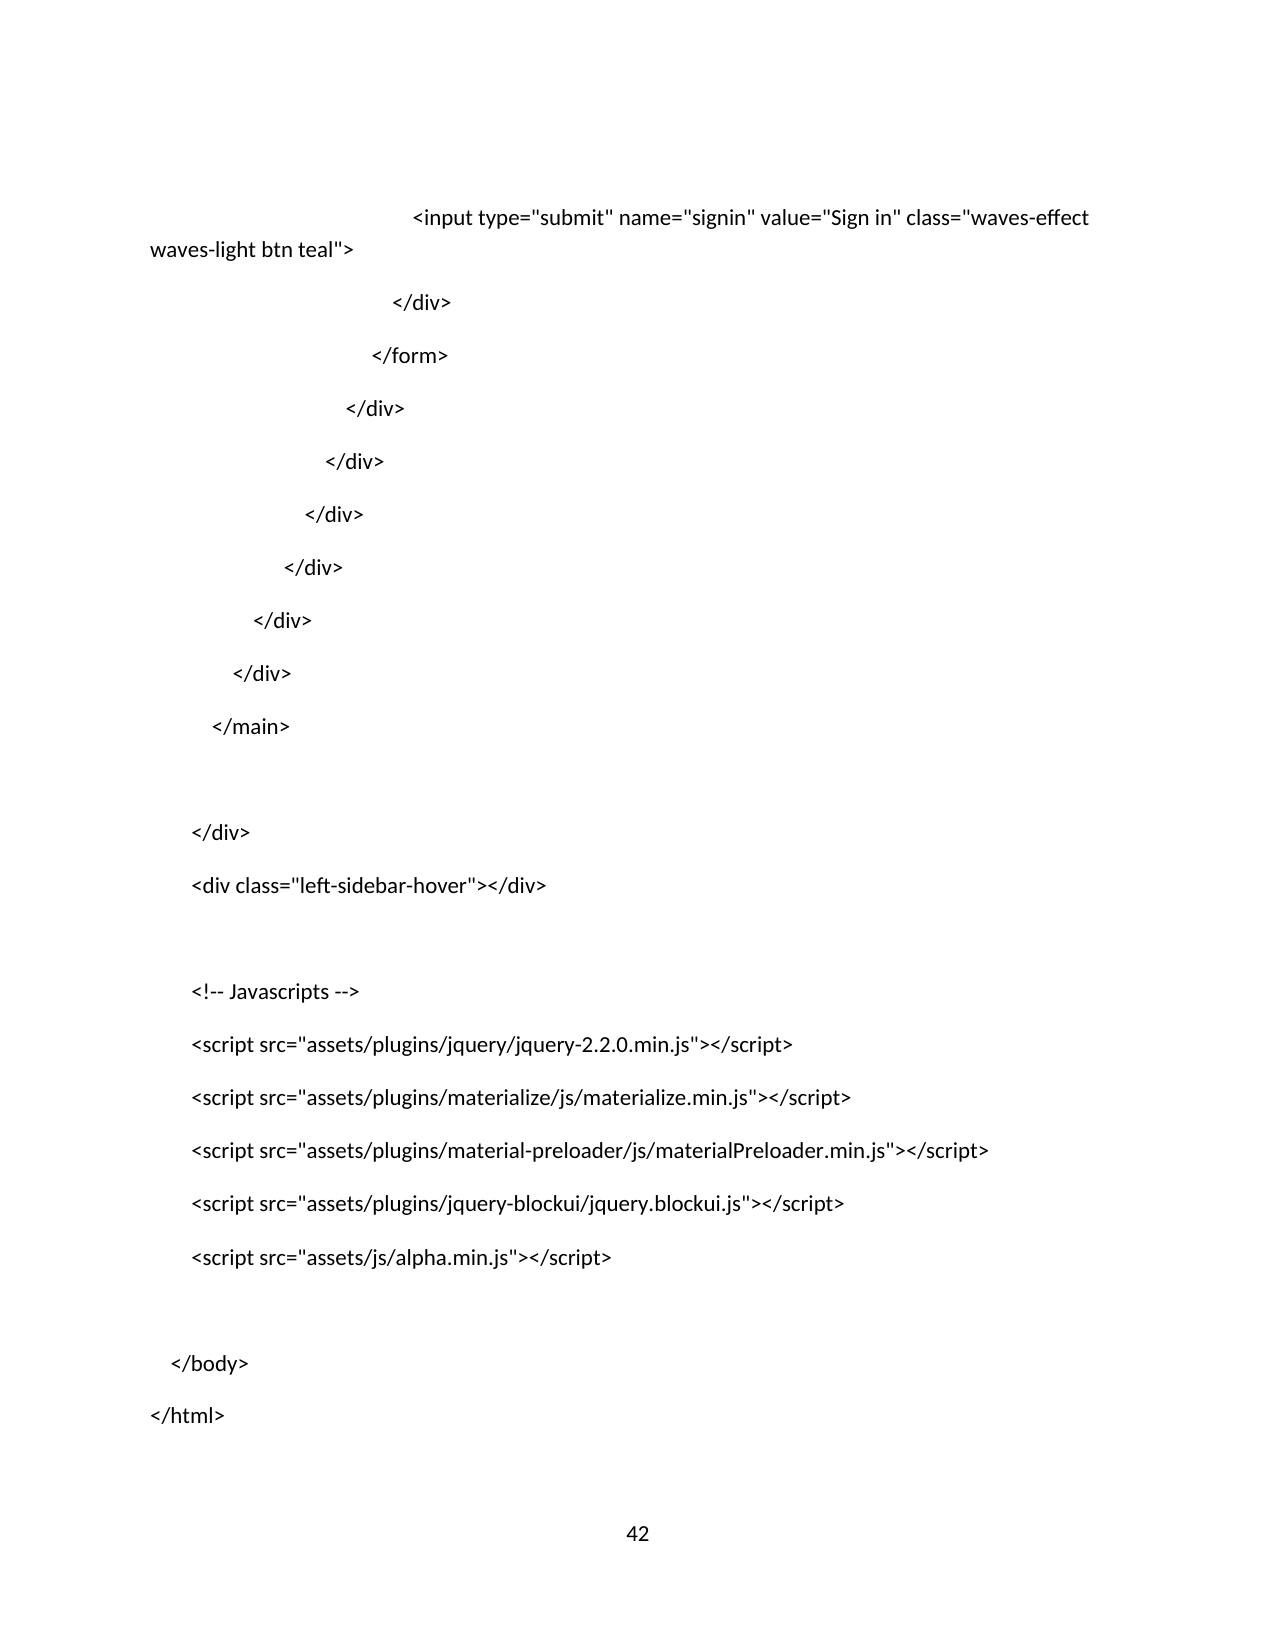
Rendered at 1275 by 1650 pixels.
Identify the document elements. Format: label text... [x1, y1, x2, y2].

text </div> [150, 500, 1125, 528]
text <div class="left-sidebar-hover"></div> [150, 871, 1125, 899]
text </div> [150, 447, 1125, 475]
text </div> [150, 606, 1125, 634]
text <input type="submit" name="signin" value="Sign in" class="waves-effect waves-light btn teal"> [150, 203, 1125, 263]
text <script src="assets/plugins/material-preloader/js/materialPreloader.min.js"></script> [150, 1137, 1125, 1164]
text </body> [150, 1349, 1125, 1377]
text <script src="assets/plugins/materialize/js/materialize.min.js"></script> [150, 1083, 1125, 1112]
text </html> [150, 1402, 1125, 1430]
text </div> [150, 553, 1125, 581]
text </div> [150, 818, 1125, 846]
text </form> [150, 341, 1125, 369]
text <script src="assets/plugins/jquery-blockui/jquery.blockui.js"></script> [150, 1189, 1125, 1218]
text </main> [150, 712, 1125, 740]
text <script src="assets/plugins/jquery/jquery-2.2.0.min.js"></script> [150, 1031, 1125, 1058]
text </div> [150, 394, 1125, 422]
text </div> [150, 659, 1125, 687]
text <!-- Javascripts --> [150, 977, 1125, 1006]
text <script src="assets/js/alpha.min.js"></script> [150, 1243, 1125, 1271]
text </div> [150, 288, 1125, 316]
